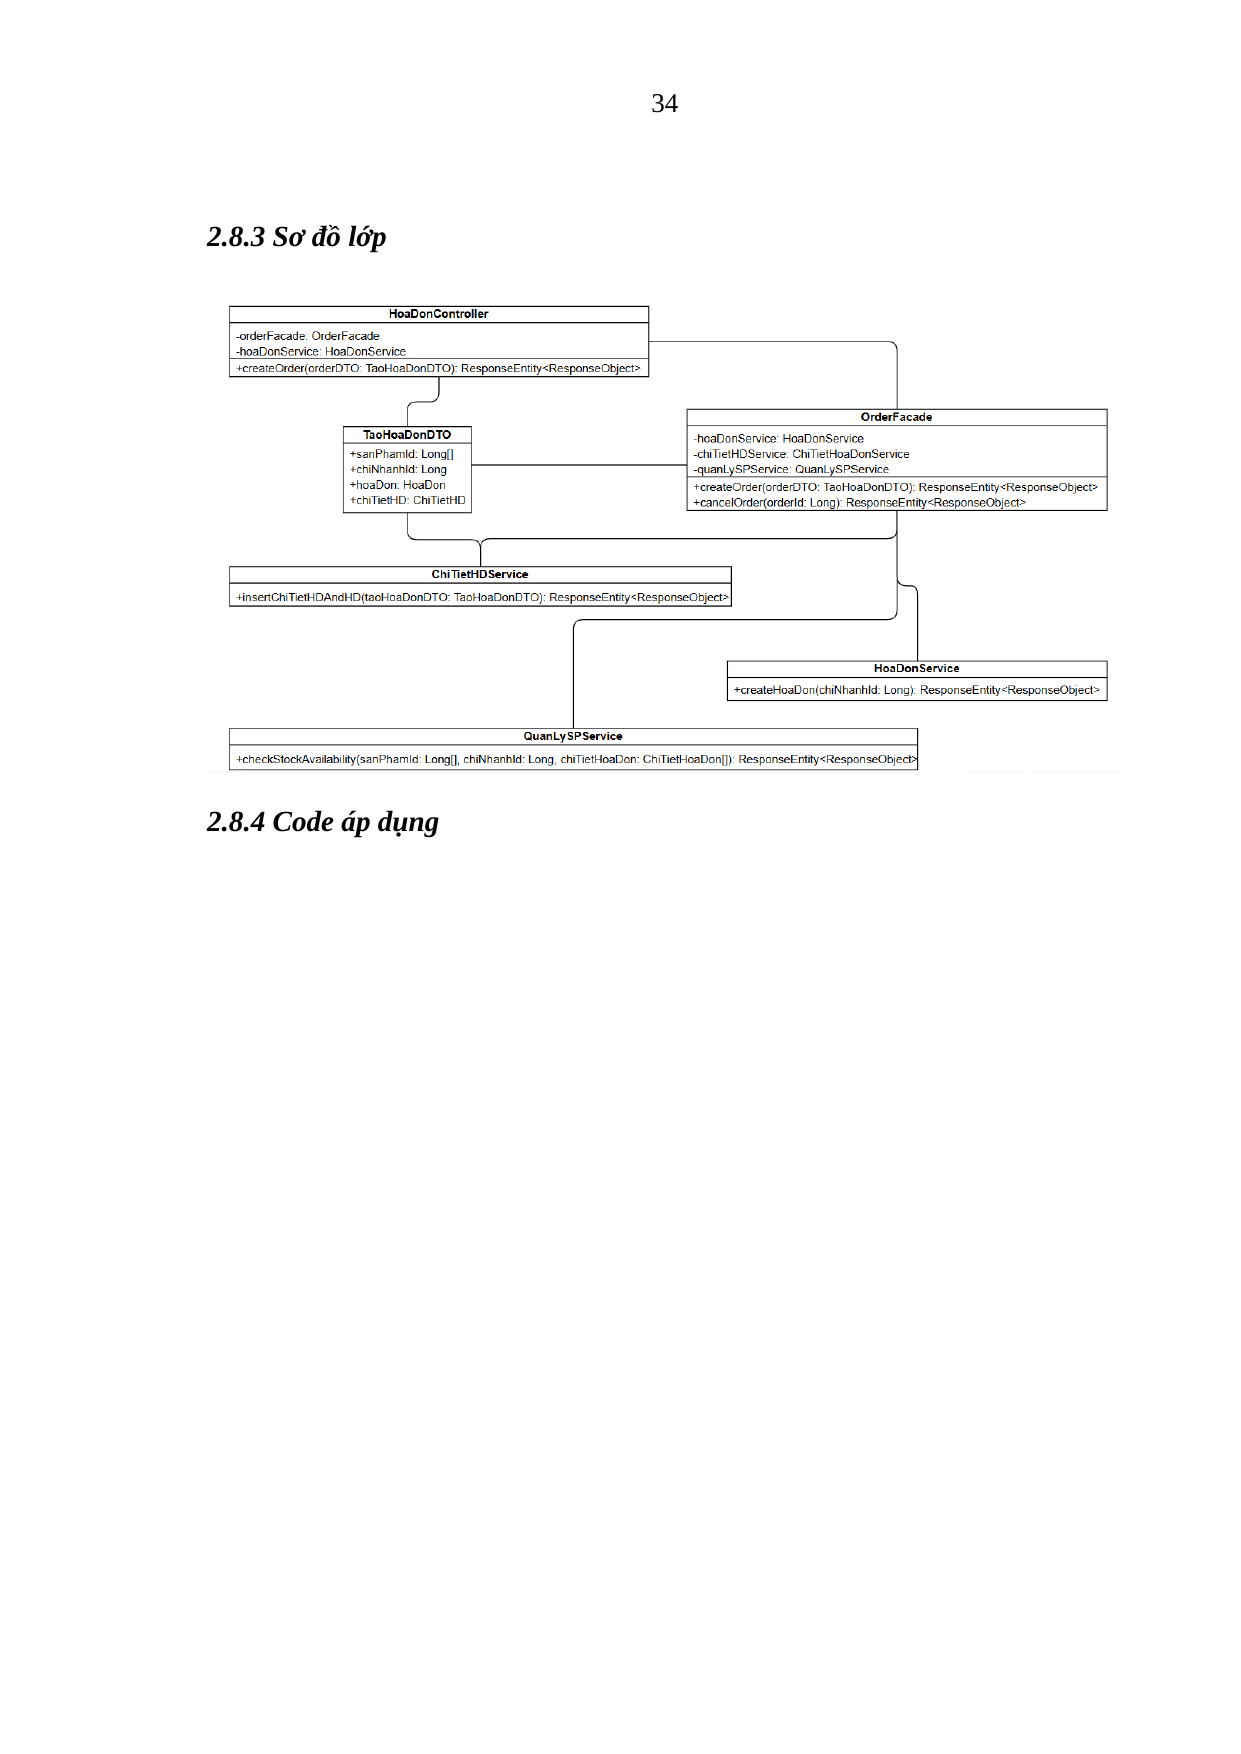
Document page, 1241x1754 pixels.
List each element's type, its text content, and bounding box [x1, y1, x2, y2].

subtitle Code áp dụng [207, 804, 1122, 837]
subtitle Sơ đồ lớp [207, 219, 1122, 253]
picture [206, 282, 1123, 776]
